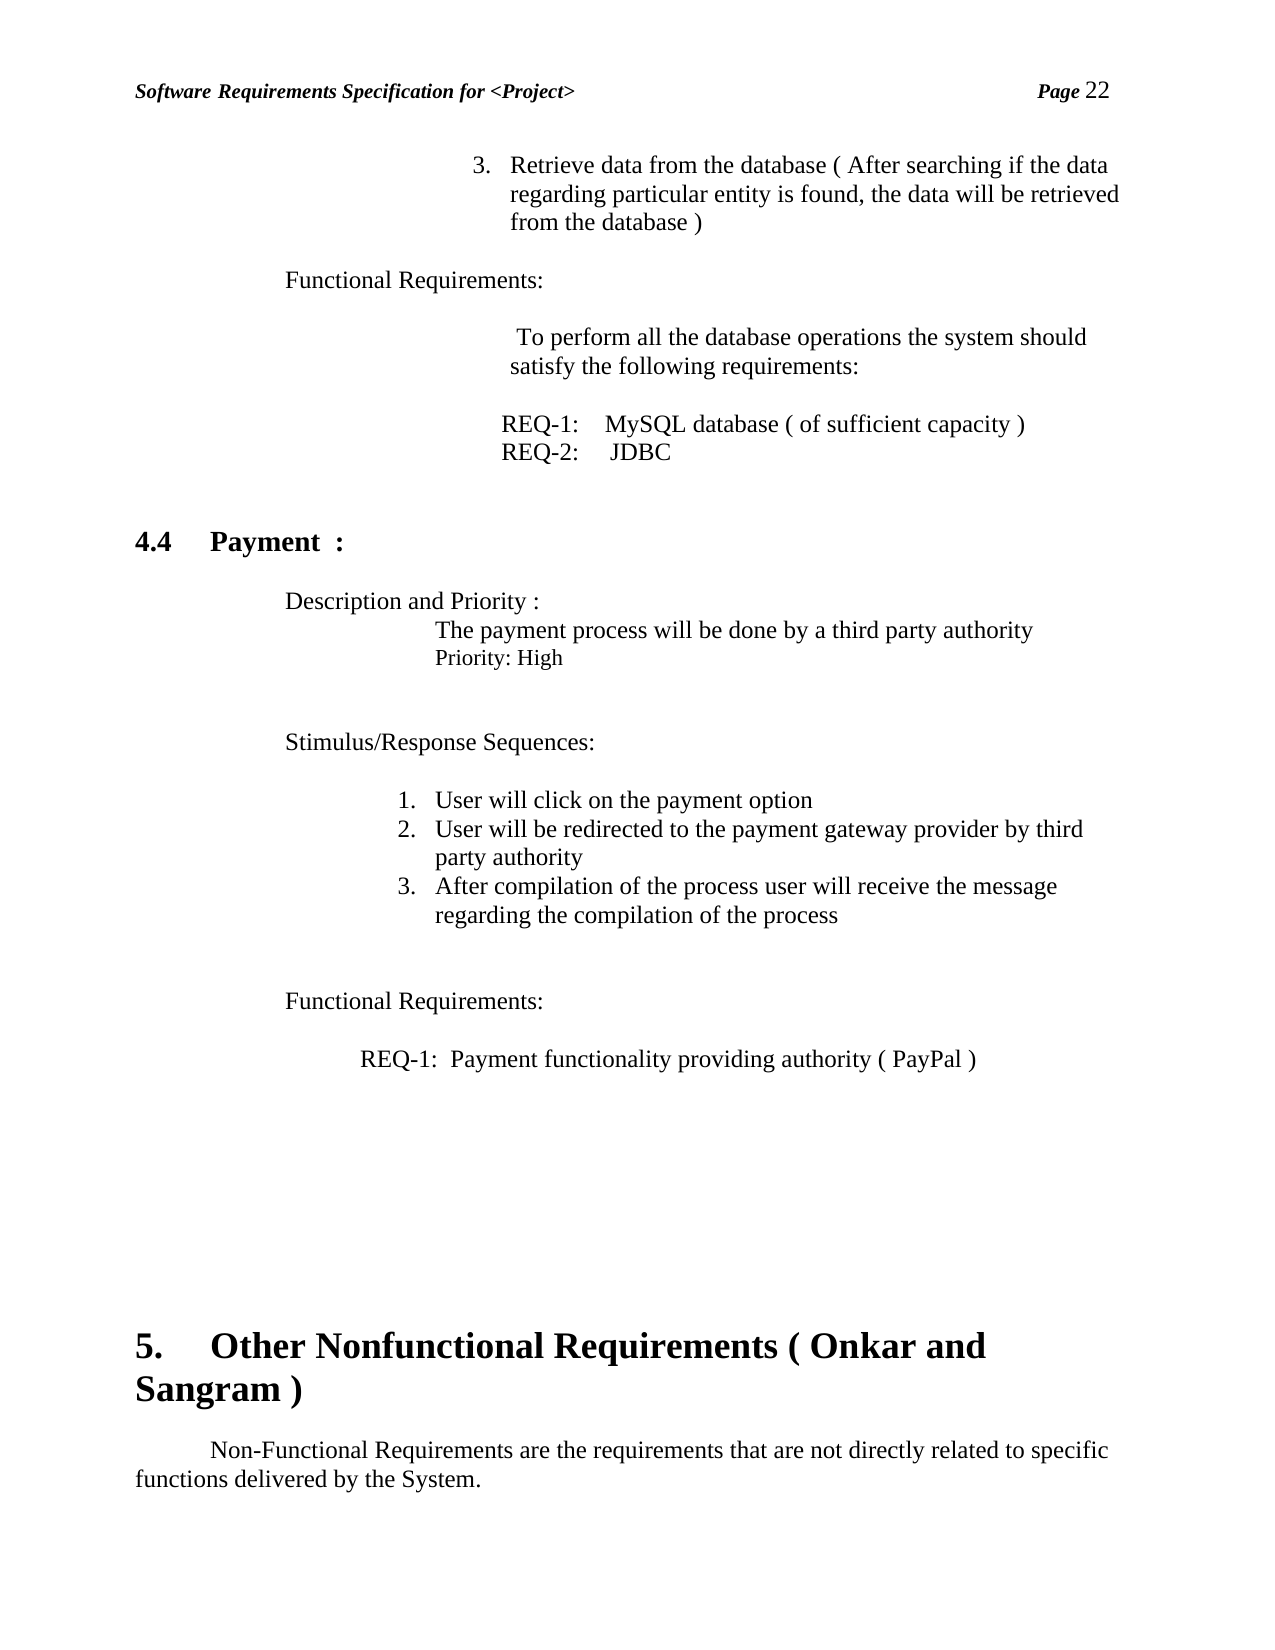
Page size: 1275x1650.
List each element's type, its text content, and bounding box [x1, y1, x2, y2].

text REQ-1: MySQL database ( of sufficient capacity ) [501, 409, 1140, 437]
text Non-Functional Requirements are the requirements that are not directly related to specific functions delivered by the System. [135, 1435, 1140, 1492]
list User will click on the payment option [397, 785, 1140, 814]
text 4.4 Payment : [135, 524, 1140, 557]
text Stimulus/Response Sequences: [210, 727, 1140, 756]
text The payment process will be done by a third party authority [135, 615, 1140, 643]
list After compilation of the process user will receive the message regarding the compilation of the process [397, 871, 1140, 929]
text To perform all the database operations the system should satisfy the following requirements: [510, 322, 1140, 380]
text Priority: High [135, 643, 1140, 670]
text Functional Requirements: [135, 986, 1140, 1015]
text Functional Requirements: [135, 265, 1140, 294]
text REQ-1: Payment functionality providing authority ( PayPal ) [135, 1044, 1140, 1072]
text REQ-2: JDBC [501, 437, 1140, 466]
text Description and Priority : [135, 586, 1140, 615]
subtitle Other Nonfunctional Requirements ( Onkar and Sangram ) [135, 1324, 1140, 1410]
list User will be redirected to the payment gateway provider by third party authority [397, 814, 1140, 871]
list Retrieve data from the database ( After searching if the data regarding particular entity is found, the data will be retrieved from the database ) [472, 150, 1140, 236]
